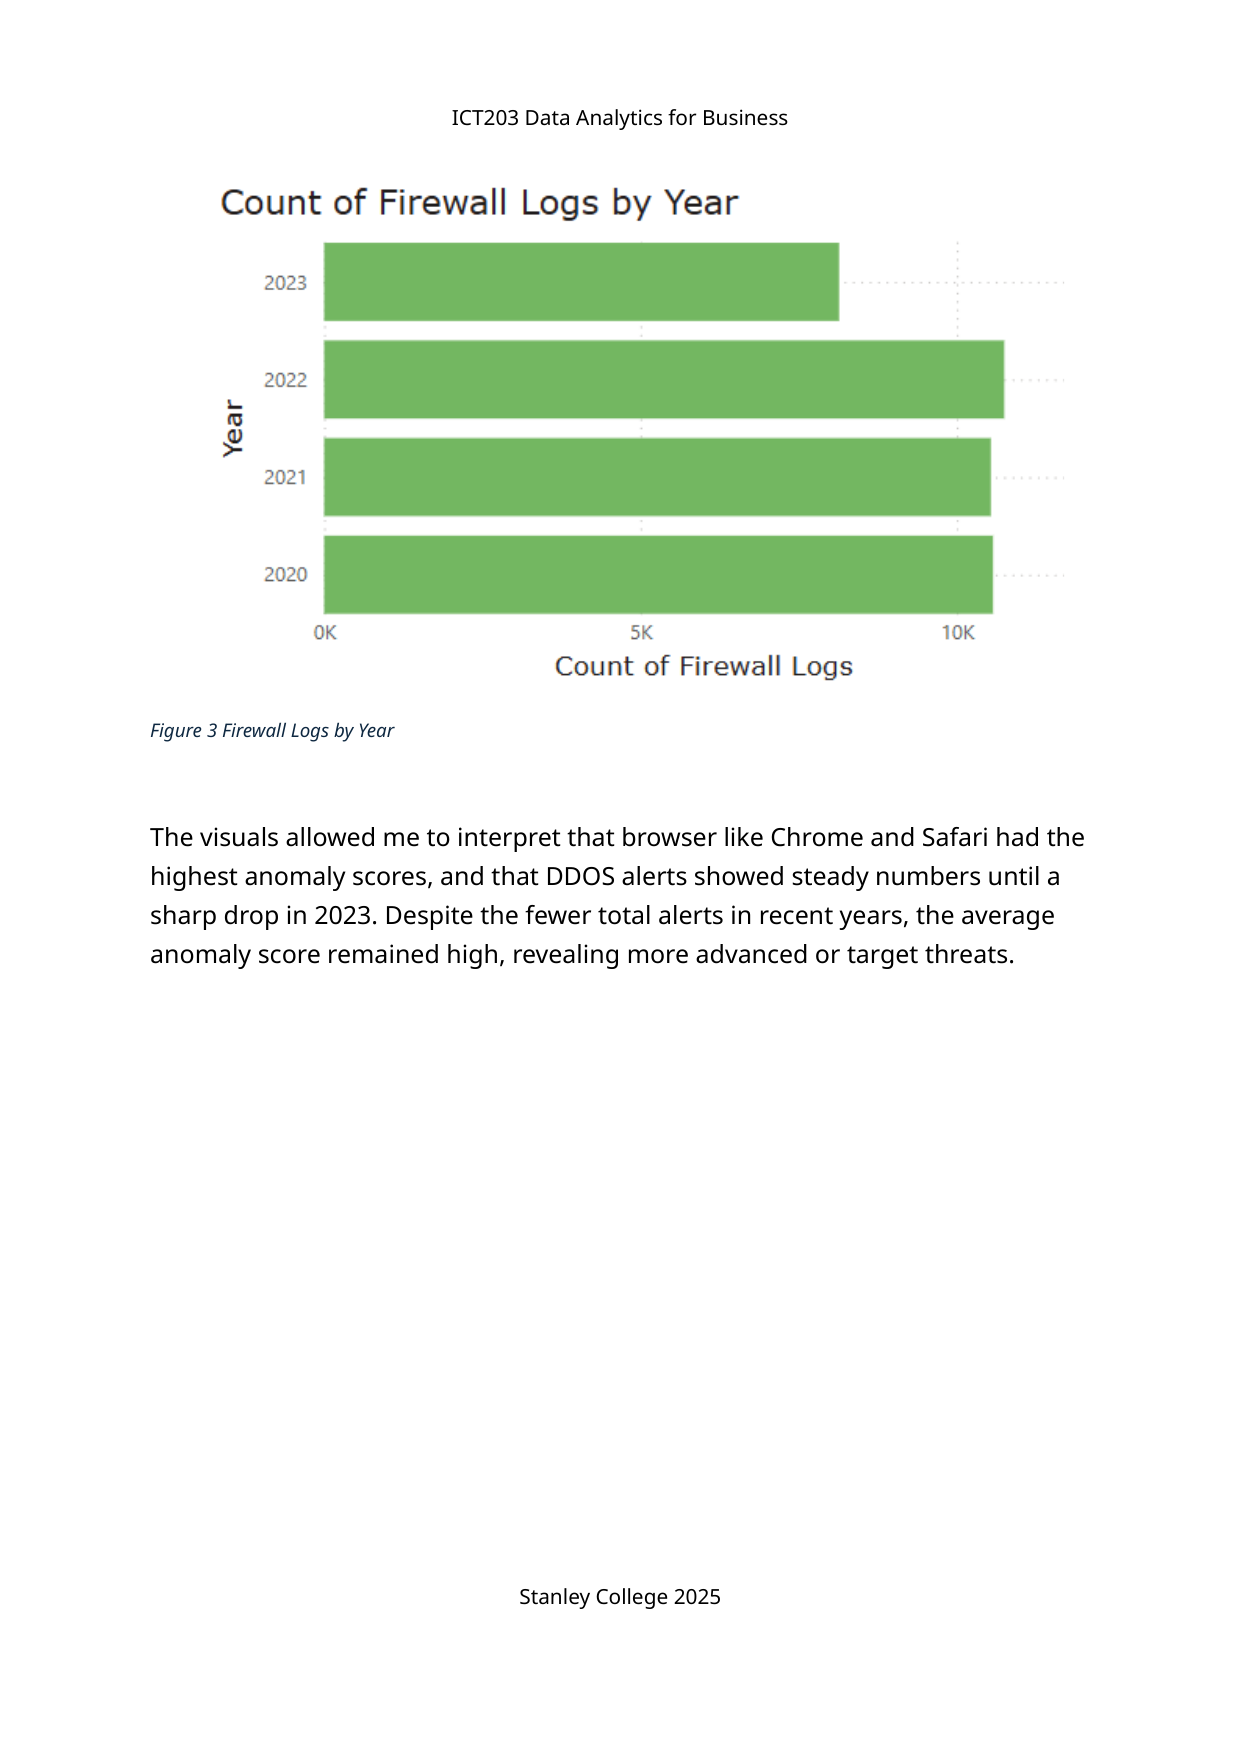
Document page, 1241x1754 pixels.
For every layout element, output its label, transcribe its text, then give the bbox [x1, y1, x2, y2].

picture [150, 150, 1065, 696]
text The visuals allowed me to interpret that browser like Chrome and Safari had the highest anomaly scores, and that DDOS alerts showed steady numbers until a sharp drop in 2023. Despite the fewer total alerts in recent years, the average anomaly score remained high, revealing more advanced or target threats. [150, 819, 1090, 971]
